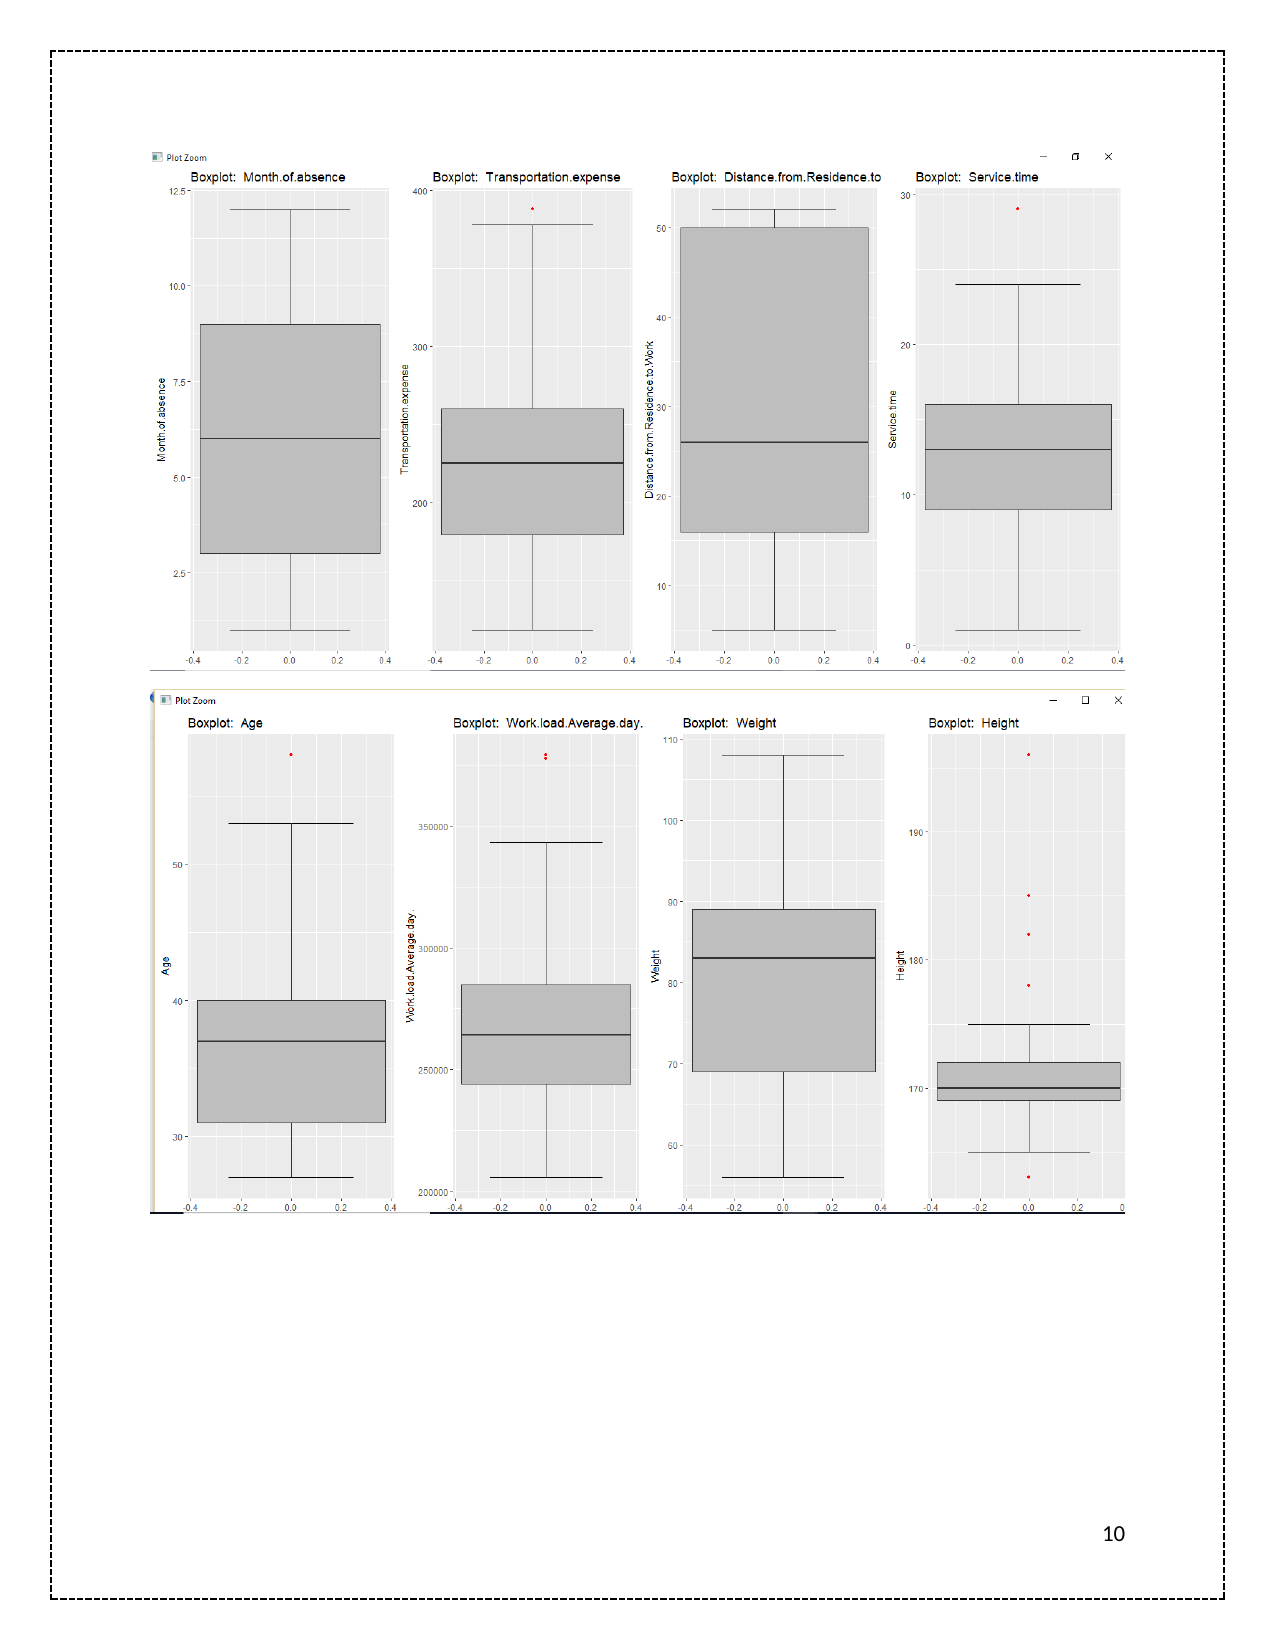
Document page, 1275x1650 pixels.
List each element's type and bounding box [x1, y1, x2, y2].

picture [150, 689, 1125, 1214]
picture [150, 150, 1125, 671]
